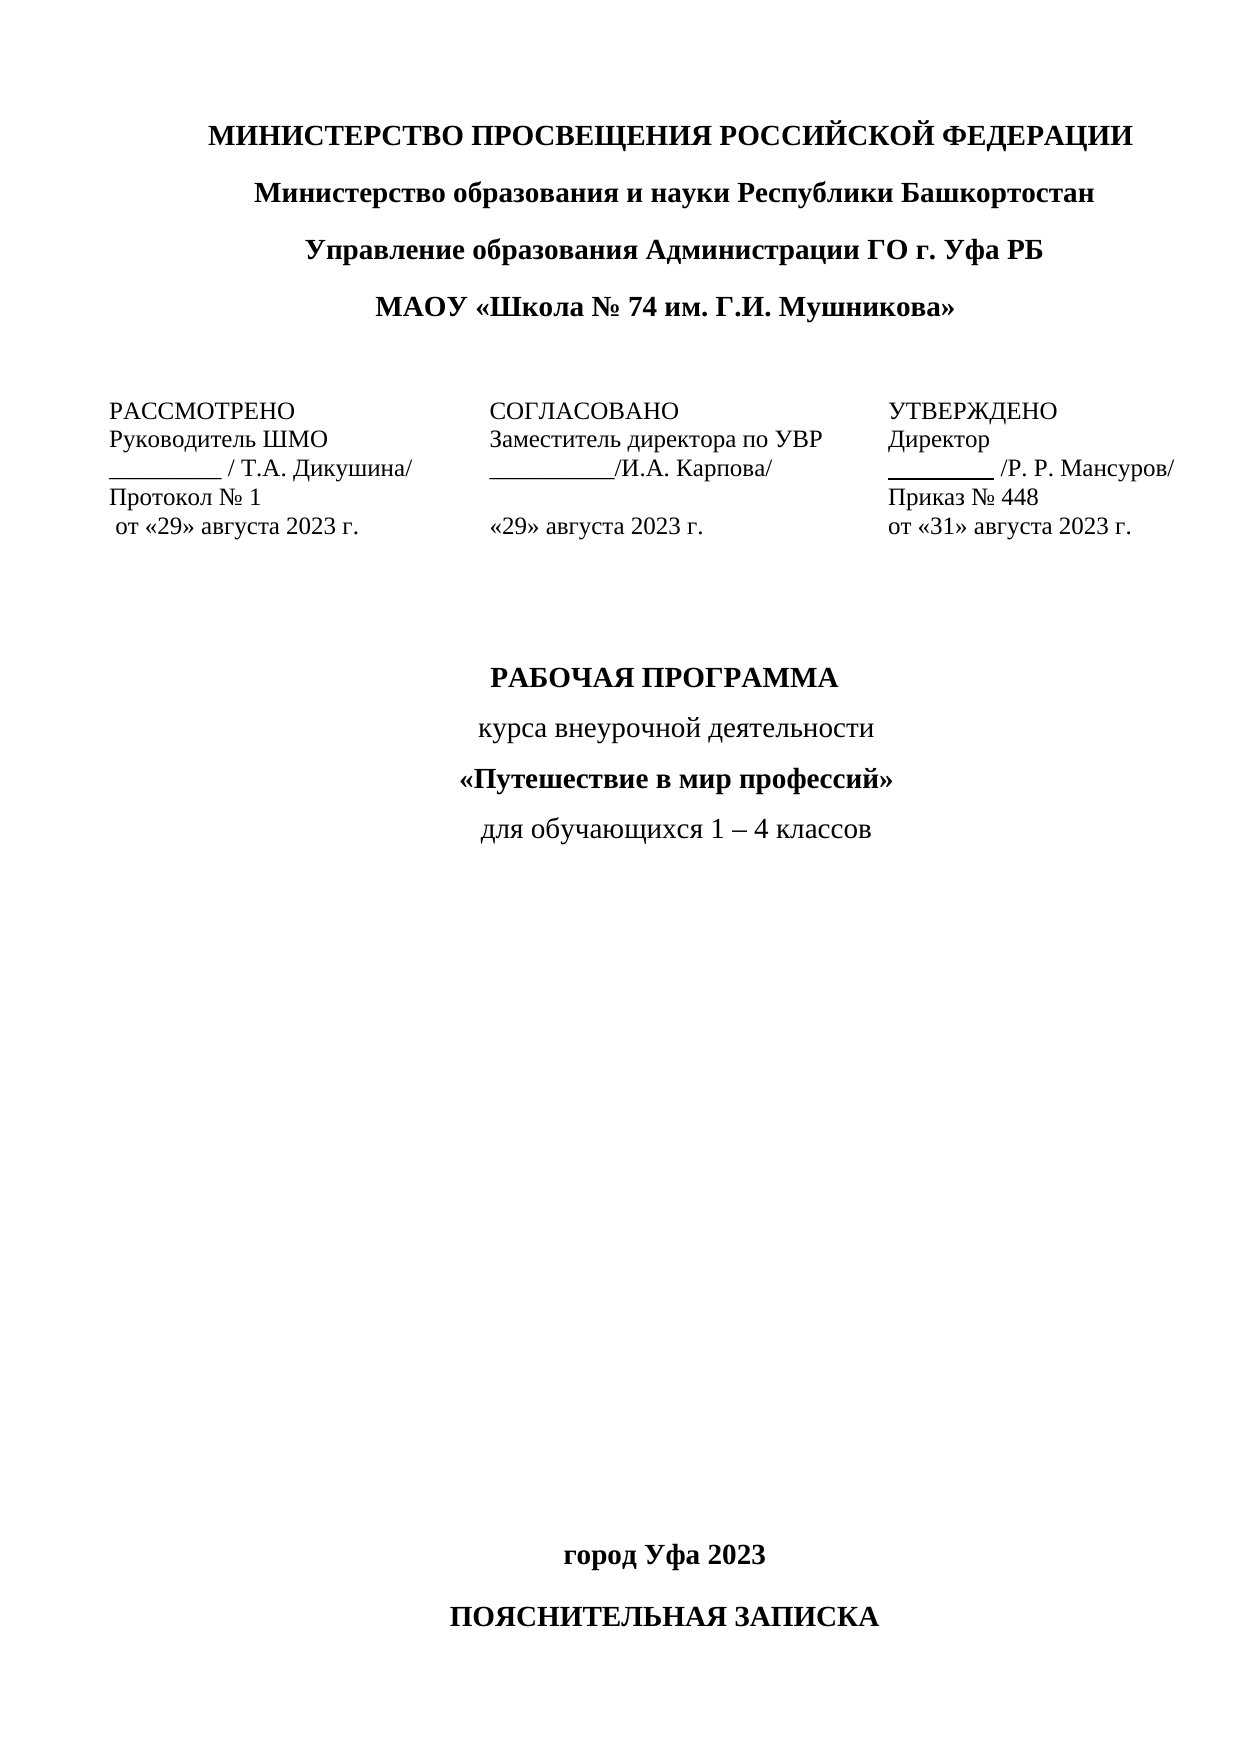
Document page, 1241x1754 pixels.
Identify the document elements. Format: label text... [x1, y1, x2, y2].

text Министерство образования и науки Республики Башкортостан [190, 175, 1152, 209]
table_header РАССМОТРЕНО Руководитель ШМО _________ / Т.А. Дикушина/ Протокол № 1 от «29» августа 2023 г. [98, 396, 478, 568]
text для обучающихся 1 – 4 классов [177, 811, 1152, 845]
table_header УТВЕРЖДЕНО Директор /Р. Р. Мансуров/ Приказ № 448 от «31» августа 2023 г. [877, 396, 1231, 568]
text РАБОЧАЯ ПРОГРАММА [177, 660, 1152, 694]
text МИНИСТЕРСТВО ПРОСВЕЩЕНИЯ РОССИЙСКОЙ ФЕДЕРАЦИИ [190, 118, 1152, 152]
text МАОУ «Школа № 74 им. Г.И. Мушникова» [176, 289, 1152, 323]
text Управление образования Администрации ГО г. Уфа РБ [190, 232, 1152, 266]
text город Уфа 2023 [177, 1537, 1152, 1571]
text «Путешествие в мир профессий» [177, 761, 1152, 794]
text ПОЯСНИТЕЛЬНАЯ ЗАПИСКА [177, 1599, 1152, 1633]
table_header СОГЛАСОВАНО Заместитель директора по УВР __________/И.А. Карпова/ «29» августа 2023 г. [478, 396, 877, 568]
text курса внеурочной деятельности [177, 711, 1152, 744]
